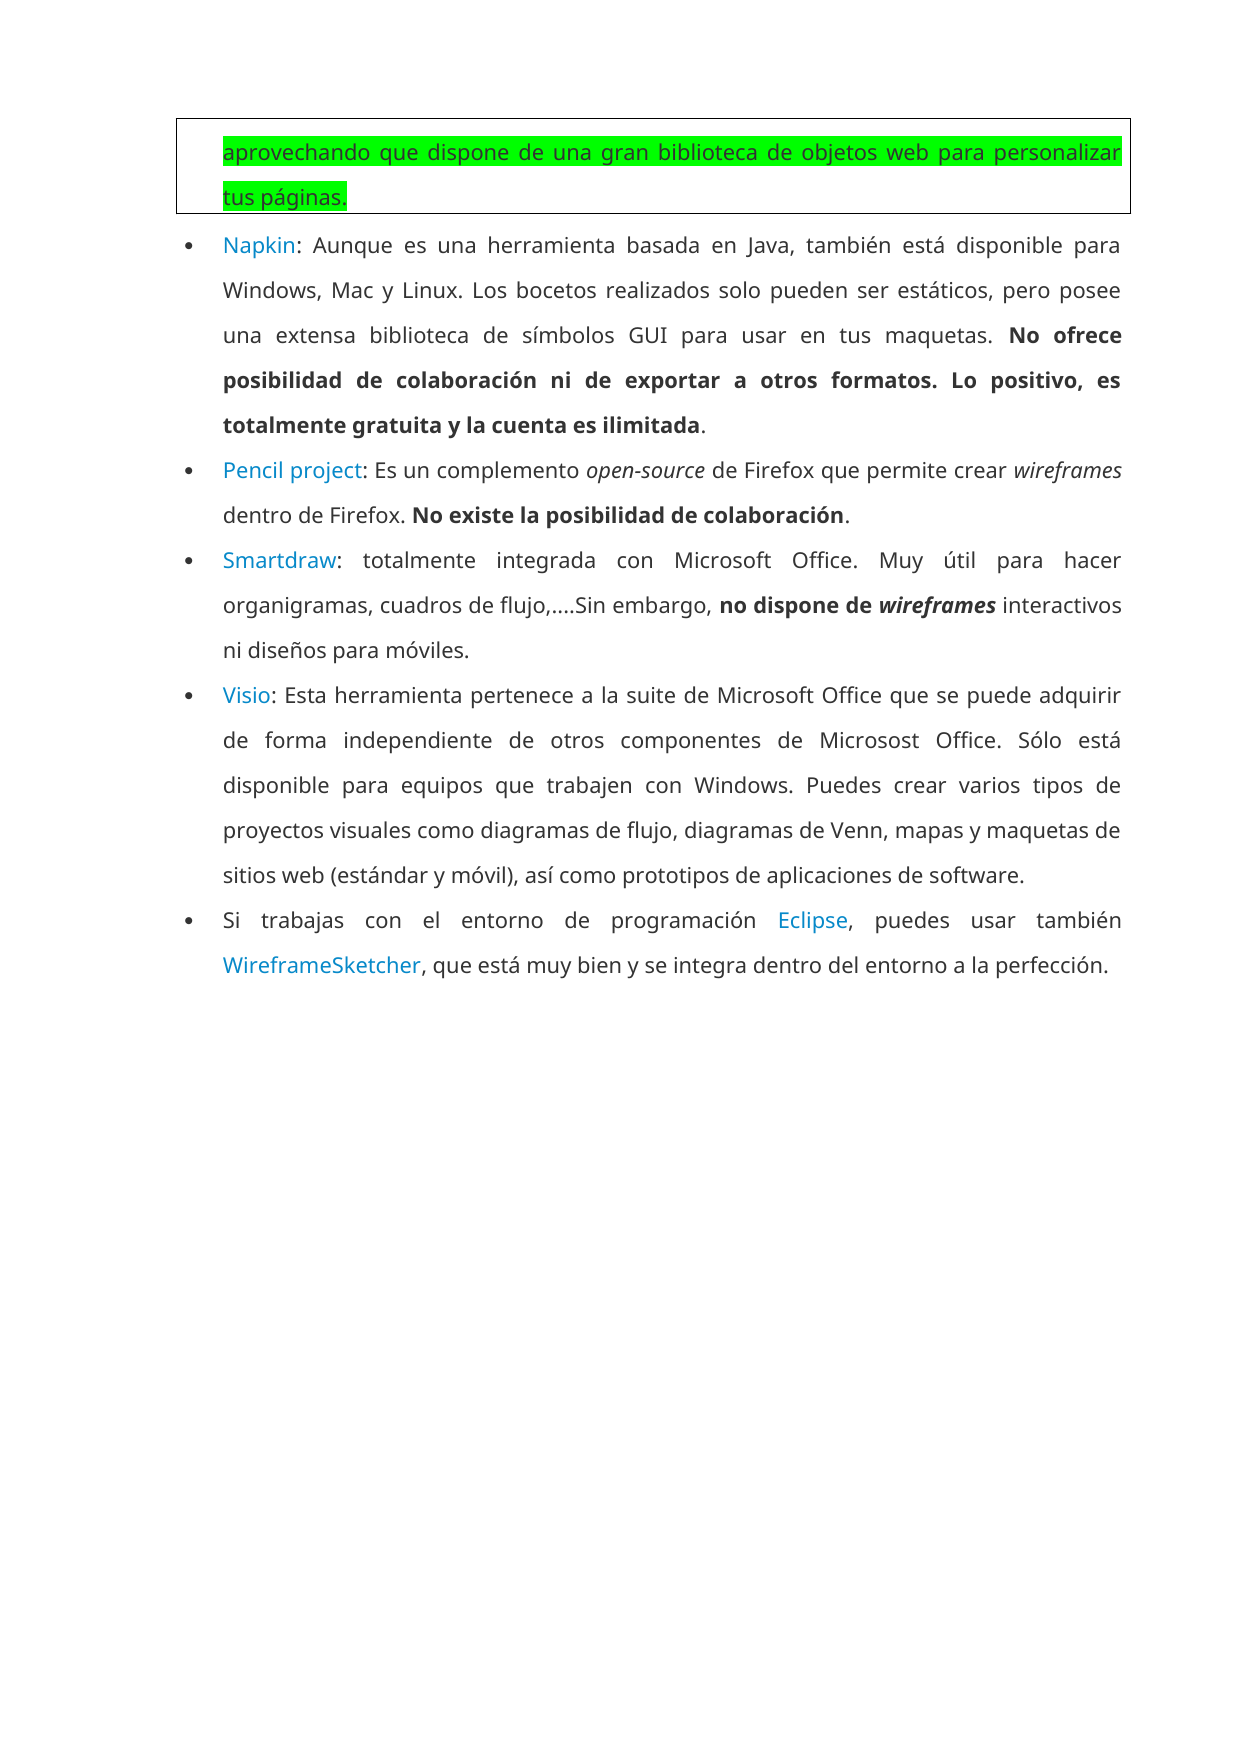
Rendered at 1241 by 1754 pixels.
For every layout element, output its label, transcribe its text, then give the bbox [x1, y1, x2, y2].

list Si trabajas con el entorno de programación Eclipse, puedes usar también WireframeSketcher, que está muy bien y se integra dentro del entorno a la perfección. [185, 889, 1122, 979]
list Smartdraw: totalmente integrada con Microsoft Office. Muy útil para hacer organigramas, cuadros de flujo,....Sin embargo, no dispone de wireframes interactivos ni diseños para móviles. [185, 529, 1122, 664]
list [177, 119, 1130, 213]
list Pencil project: Es un complemento open-source de Firefox que permite crear wireframes dentro de Firefox. No existe la posibilidad de colaboración. [185, 439, 1122, 529]
list Visio: Esta herramienta pertenece a la suite de Microsoft Office que se puede adquirir de forma independiente de otros componentes de Microsost Office. Sólo está disponible para equipos que trabajen con Windows. Puedes crear varios tipos de proyectos visuales como diagramas de flujo, diagramas de Venn, mapas y maquetas de sitios web (estándar y móvil), así como prototipos de aplicaciones de software. [185, 664, 1122, 889]
list Napkin: Aunque es una herramienta basada en Java, también está disponible para Windows, Mac y Linux. Los bocetos realizados solo pueden ser estáticos, pero posee una extensa biblioteca de símbolos GUI para usar en tus maquetas. No ofrece posibilidad de colaboración ni de exportar a otros formatos. Lo positivo, es totalmente gratuita y la cuenta es ilimitada. [185, 214, 1122, 439]
